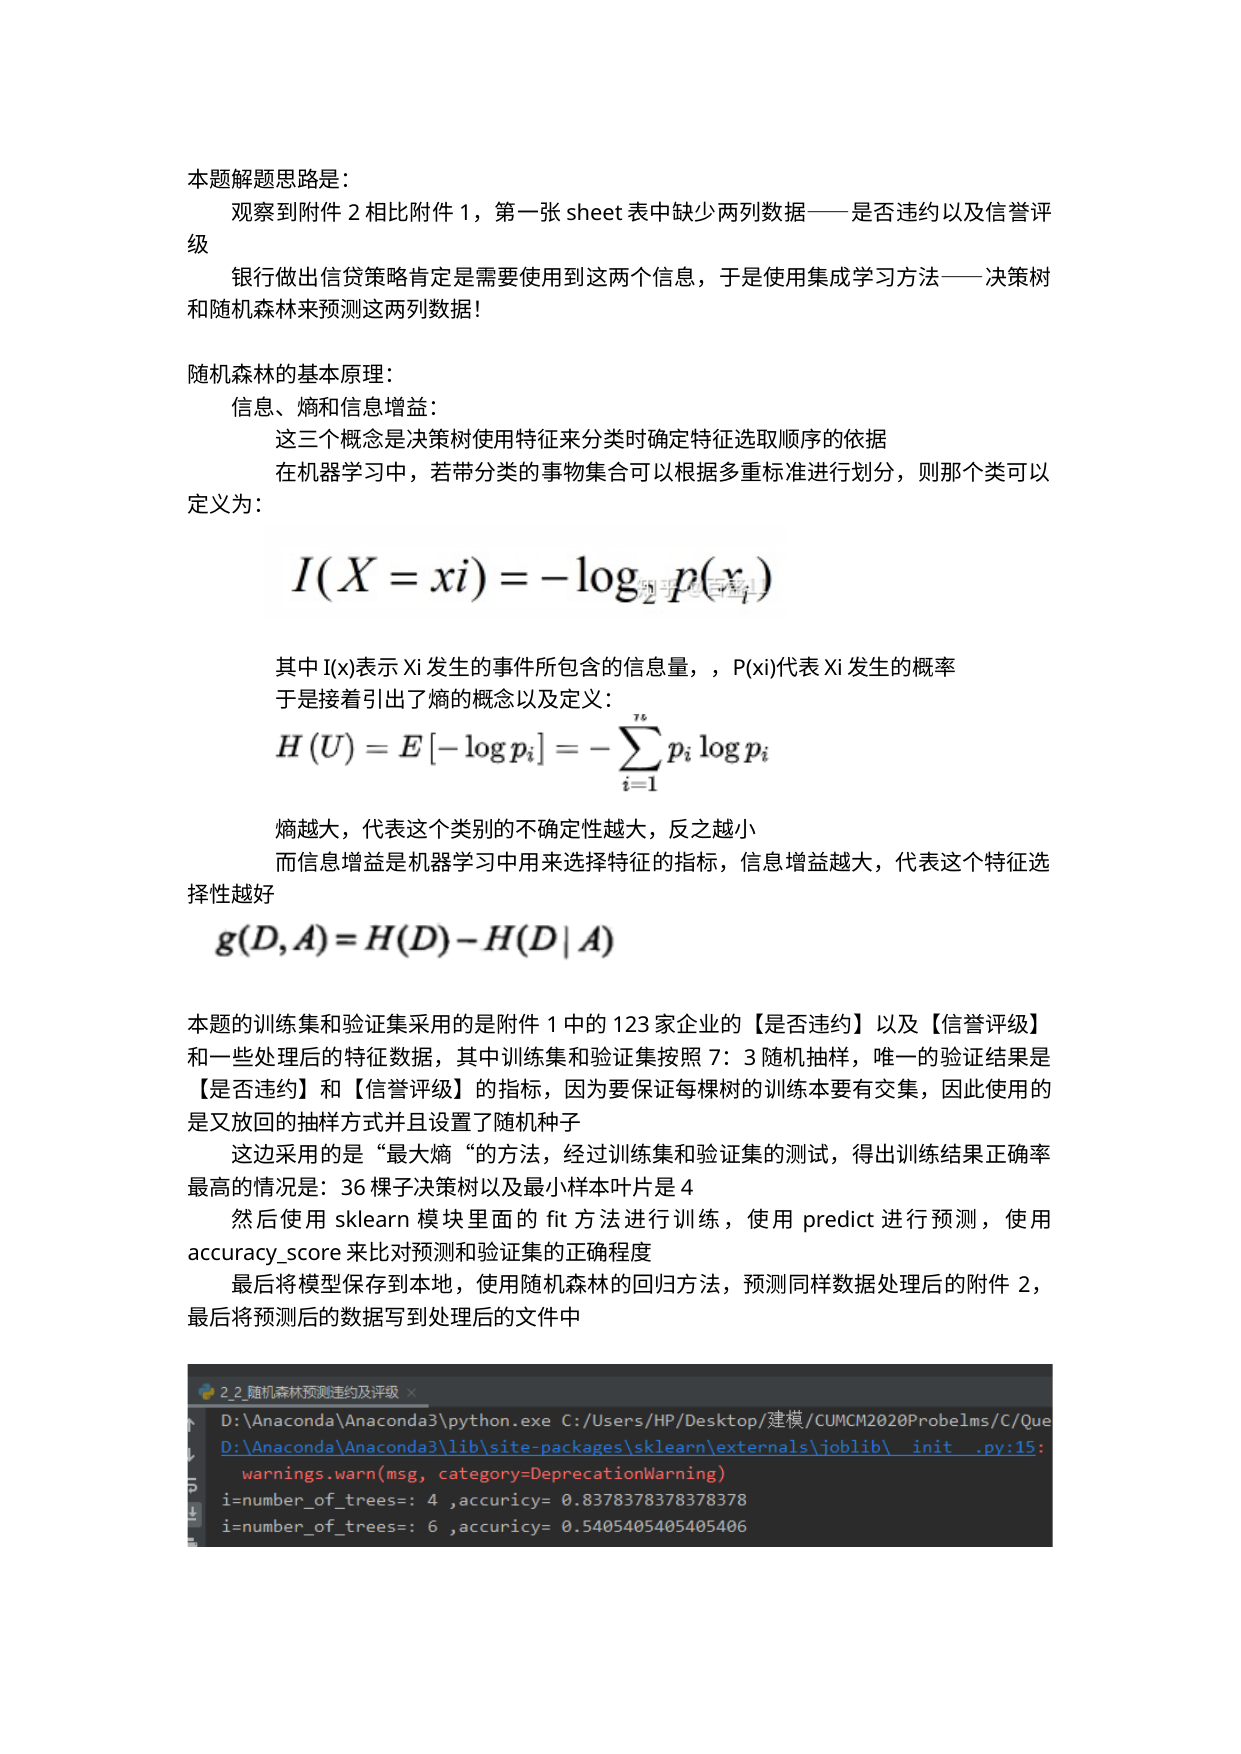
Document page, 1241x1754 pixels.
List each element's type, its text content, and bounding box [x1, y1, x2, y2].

text 其中I(x)表示Xi发生的事件所包含的信息量，，P(xi)代表Xi发生的概率 [187, 649, 1053, 682]
picture [187, 909, 664, 991]
text 这边采用的是“最大熵“的方法，经过训练集和验证集的测试，得出训练结果正确率最高的情况是：36棵子决策树以及最小样本叶片是4 [187, 1137, 1053, 1202]
picture [231, 519, 819, 642]
text 信息、熵和信息增益： [187, 389, 1053, 422]
text 本题的训练集和验证集采用的是附件1中的123家企业的【是否违约】以及【信誉评级】和一些处理后的特征数据，其中训练集和验证集按照7：3随机抽样，唯一的验证结果是【是否违约】和【信誉评级】的指标，因为要保证每棵树的训练本要有交集，因此使用的是又放回的抽样方式并且设置了随机种子 [187, 1007, 1053, 1137]
text 最后将模型保存到本地，使用随机森林的回归方法，预测同样数据处理后的附件2，最后将预测后的数据写到处理后的文件中 [187, 1267, 1053, 1332]
text 在机器学习中，若带分类的事物集合可以根据多重标准进行划分，则那个类可以定义为： [187, 454, 1053, 519]
text 然后使用sklearn模块里面的fit方法进行训练，使用predict进行预测，使用accuracy_score来比对预测和验证集的正确程度 [187, 1202, 1053, 1267]
text 随机森林的基本原理： [187, 357, 1053, 389]
text 而信息增益是机器学习中用来选择特征的指标，信息增益越大，代表这个特征选择性越好 [187, 844, 1053, 909]
text 于是接着引出了熵的概念以及定义： [187, 682, 1053, 714]
text 观察到附件2相比附件1，第一张sheet表中缺少两列数据——是否违约以及信誉评级 [187, 194, 1053, 259]
text 这三个概念是决策树使用特征来分类时确定特征选取顺序的依据 [187, 422, 1053, 454]
text 本题解题思路是： [187, 162, 1053, 194]
picture [275, 714, 794, 796]
text 熵越大，代表这个类别的不确定性越大，反之越小 [187, 812, 1053, 844]
text 银行做出信贷策略肯定是需要使用到这两个信息，于是使用集成学习方法——决策树和随机森林来预测这两列数据！ [187, 259, 1053, 324]
picture [187, 1364, 1053, 1547]
